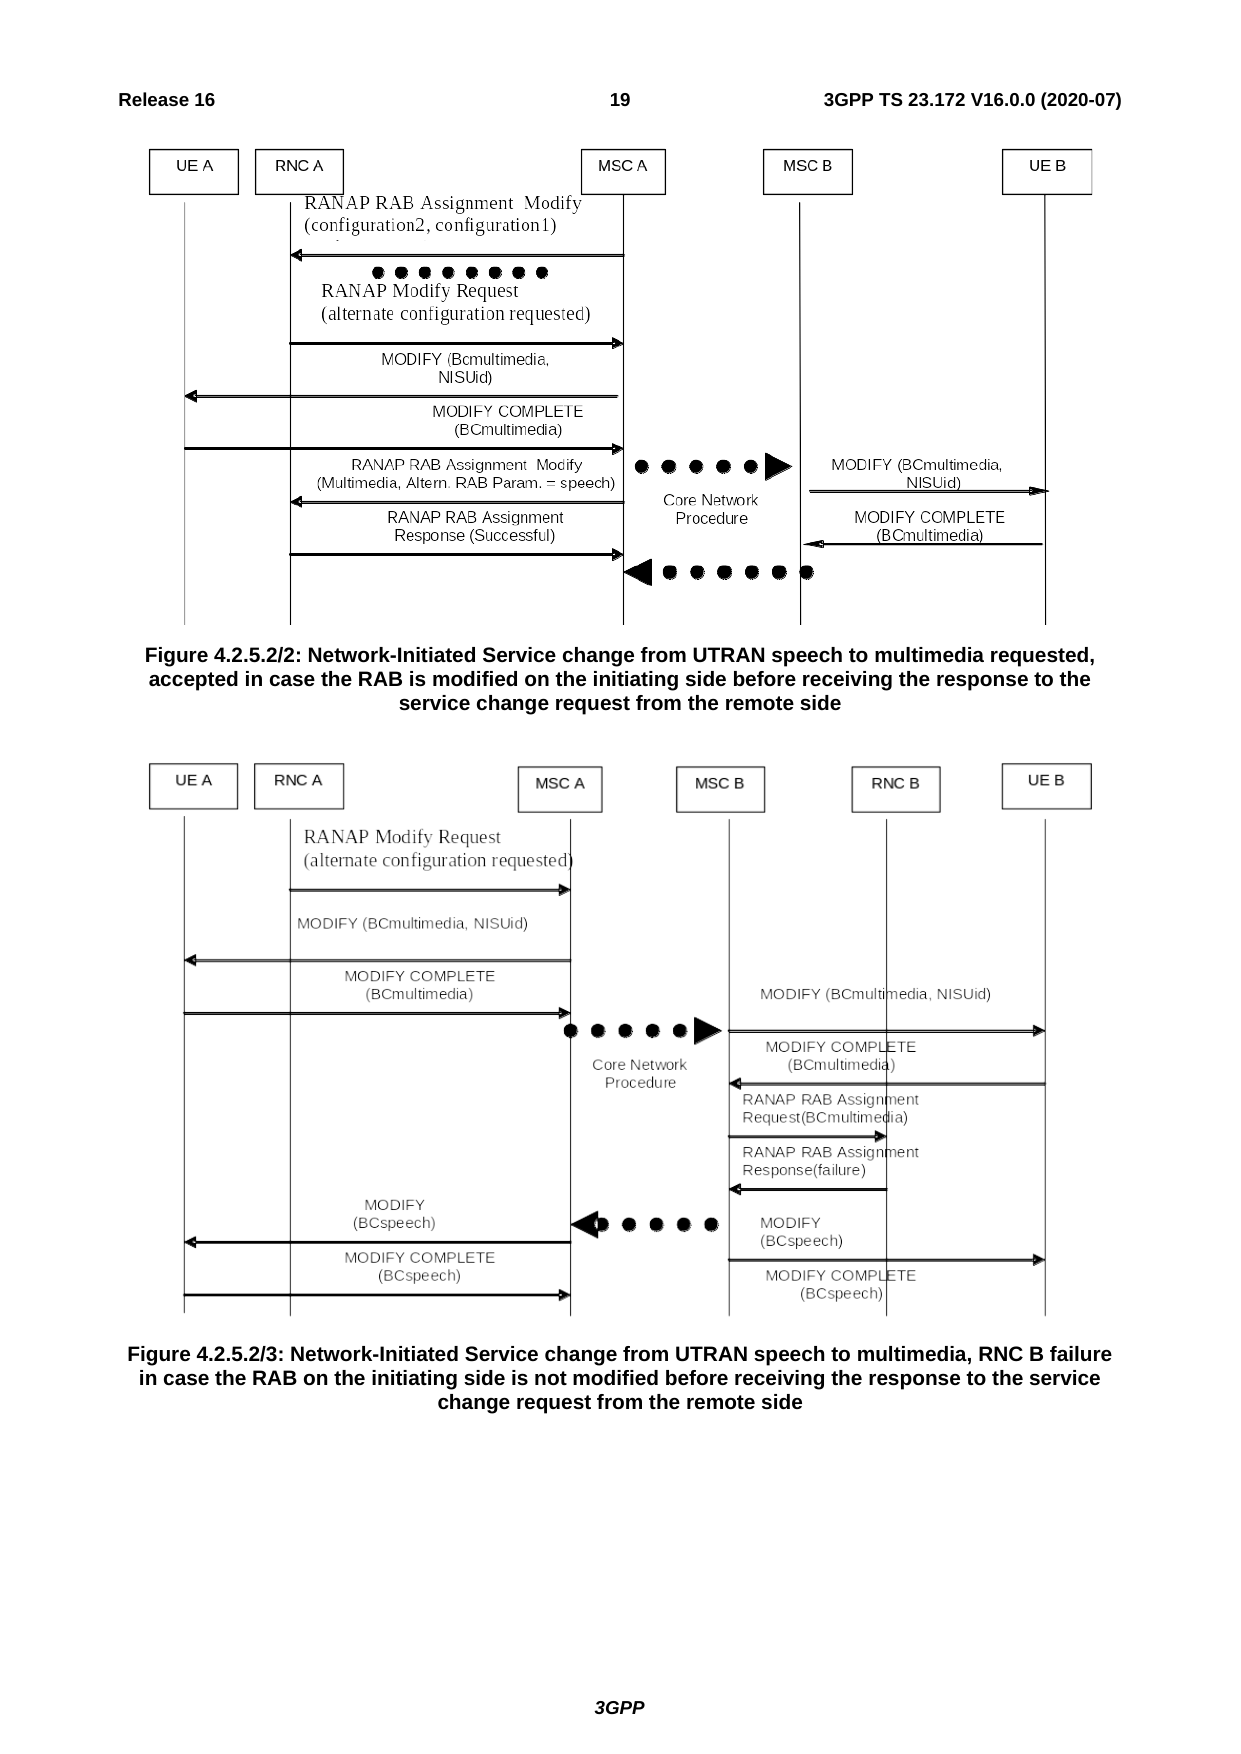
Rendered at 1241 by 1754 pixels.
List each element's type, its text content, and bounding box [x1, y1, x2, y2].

text Figure 4.2.5.2/3: Network-Initiated Service change from UTRAN speech to multimedia, RNC B failure in case the RAB on the initiating side is not modified before receiving the response to the service change request from the remote side [118, 1342, 1122, 1414]
text Figure 4.2.5.2/2: Network-Initiated Service change from UTRAN speech to multimedia requested, accepted in case the RAB is modified on the initiating side before receiving the response to the service change request from the remote side [118, 643, 1122, 715]
